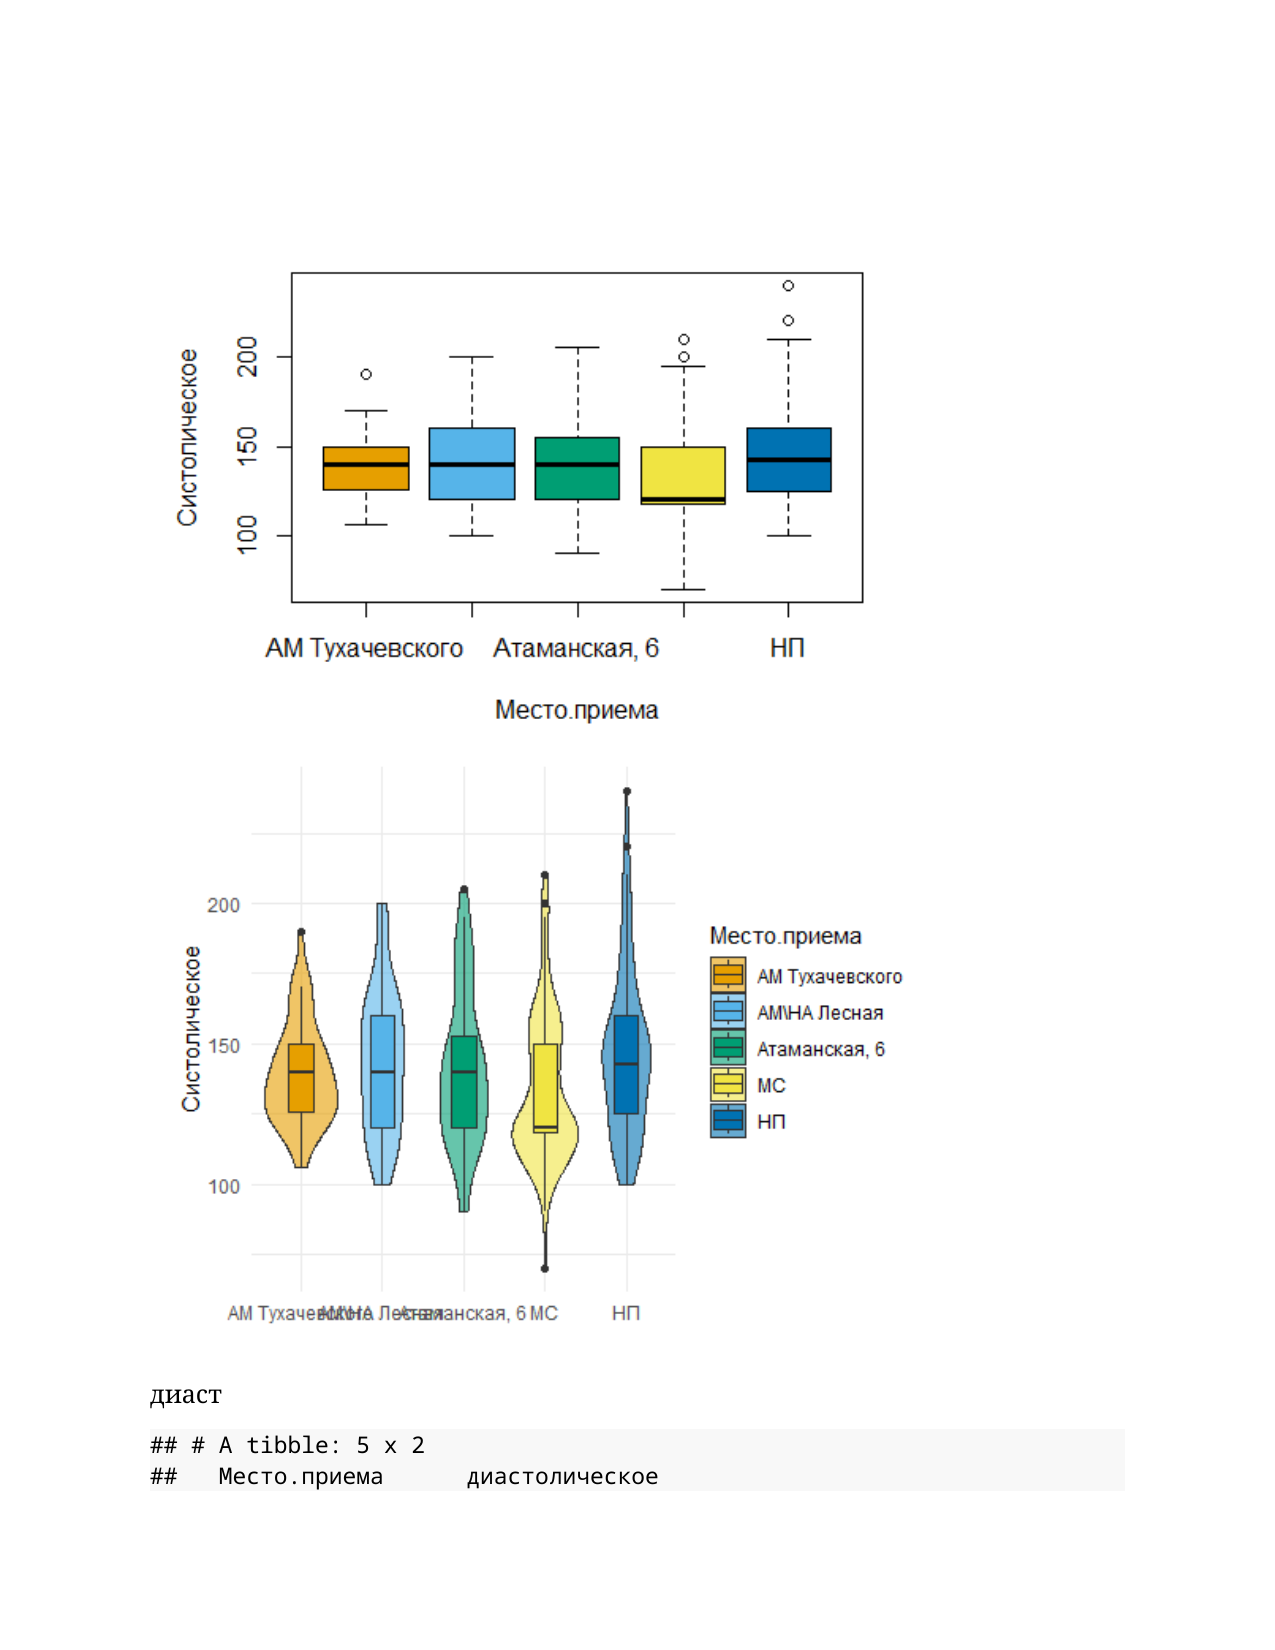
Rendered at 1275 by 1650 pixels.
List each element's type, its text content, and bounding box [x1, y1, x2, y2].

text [150, 1429, 1125, 1491]
text диаст [150, 1381, 1125, 1410]
picture [168, 150, 927, 1363]
